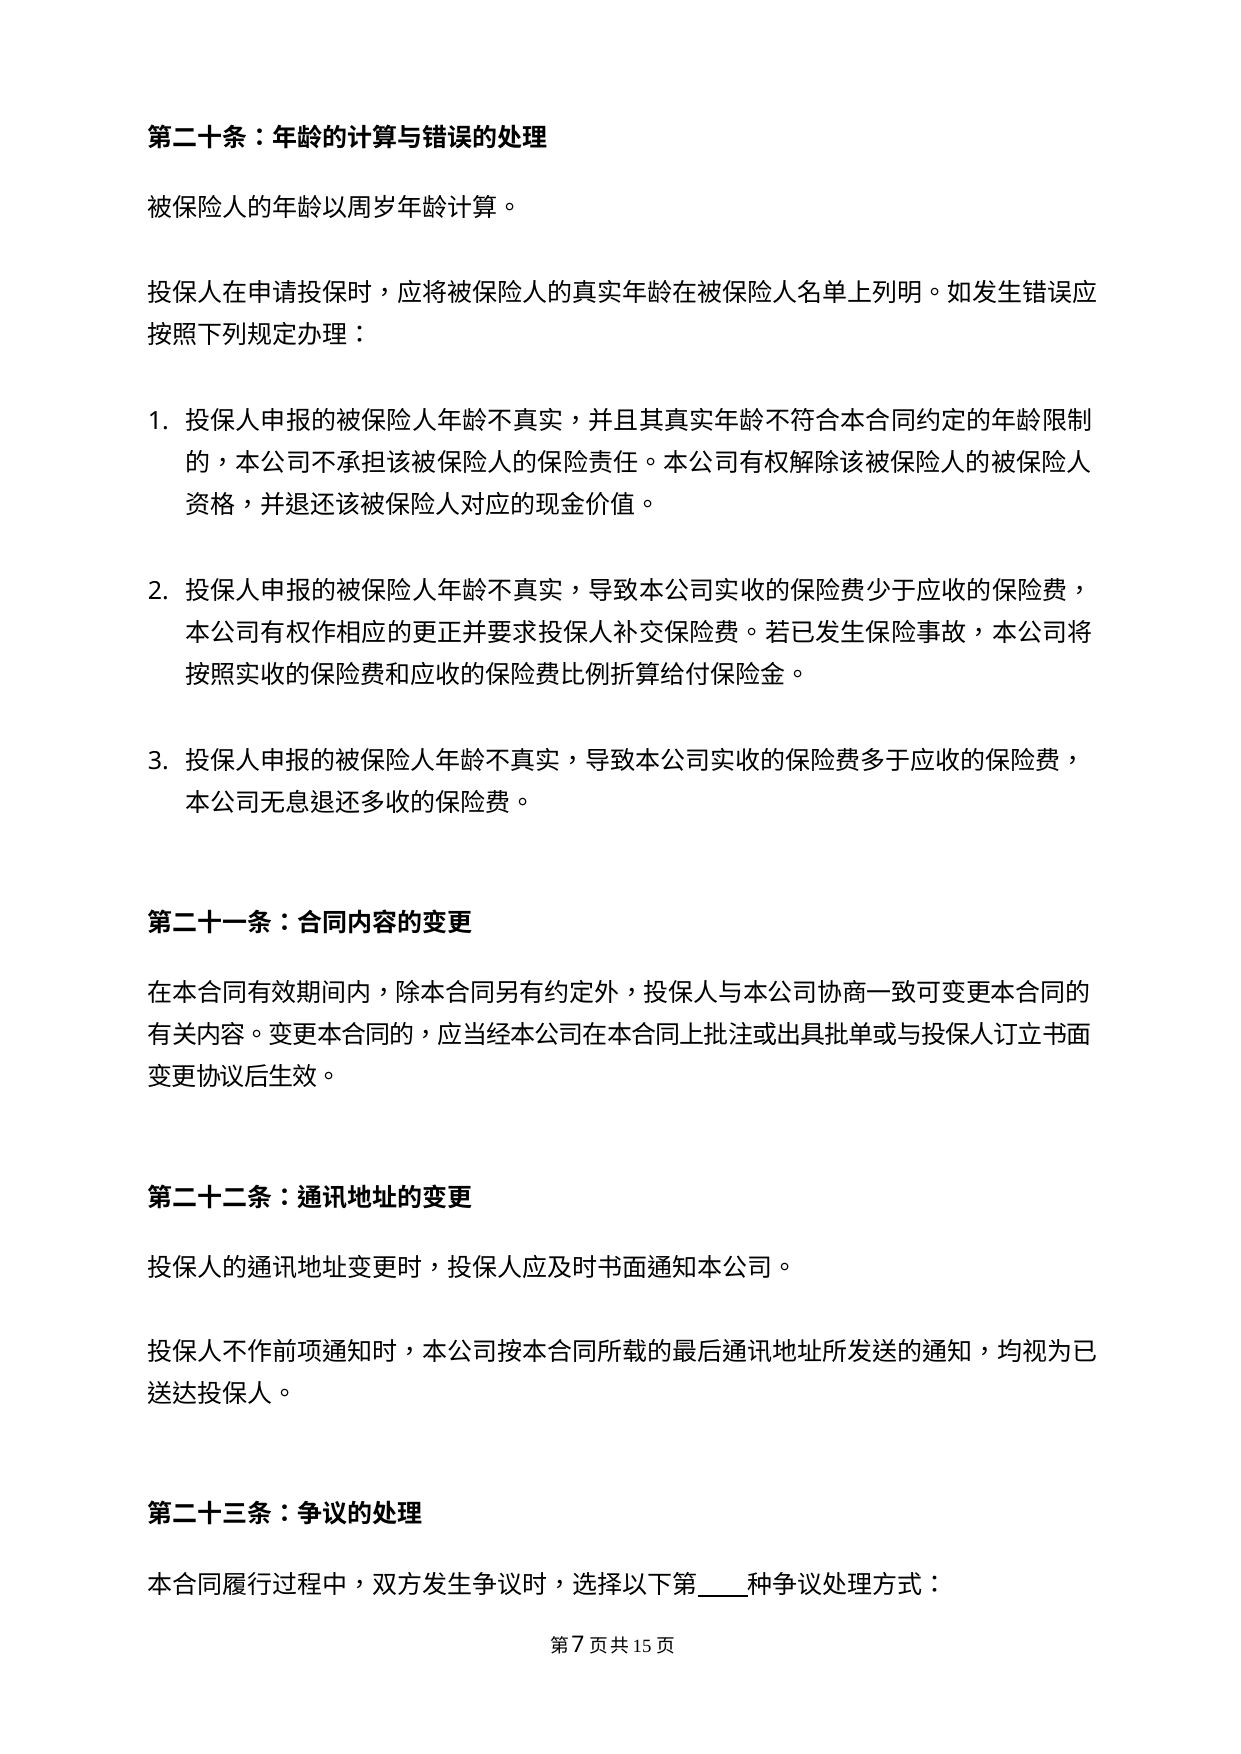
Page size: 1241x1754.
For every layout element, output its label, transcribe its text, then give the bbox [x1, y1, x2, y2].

text 本合同履行过程中，双方发生争议时，选择以下第 种争议处理方式： [148, 1566, 1105, 1600]
text 投保人在申请投保时，应将被保险人的真实年龄在被保险人名单上列明。如发生错误应按照下列规定办理： [148, 274, 1099, 351]
list 投保人申报的被保险人年龄不真实，导致本公司实收的保险费少于应收的保险费， 本公司有权作相应的更正并要求投保人补交保险费。若已发生保险事故，本公司将按照实收的保险费和应收的保险费比例折算给付保险金。 [148, 572, 1093, 690]
text 投保人的通讯地址变更时，投保人应及时书面通知本公司。 [148, 1249, 1105, 1283]
subtitle 第二十三条：争议的处理 [148, 1496, 1105, 1530]
subtitle 第二十一条：合同内容的变更 [148, 905, 1105, 939]
text 在本合同有效期间内，除本合同另有约定外，投保人与本公司协商一致可变更本合同的有关内容。变更本合同的，应当经本公司在本合同上批注或出具批单或与投保人订立书面变更协议后生效。 [148, 975, 1093, 1093]
list 投保人申报的被保险人年龄不真实，导致本公司实收的保险费多于应收的保险费， 本公司无息退还多收的保险费。 [148, 742, 1093, 818]
list 投保人申报的被保险人年龄不真实，并且其真实年龄不符合本合同约定的年龄限制的，本公司不承担该被保险人的保险责任。本公司有权解除该被保险人的被保险人资格，并退还该被保险人对应的现金价值。 [148, 403, 1093, 520]
subtitle 第二十二条：通讯地址的变更 [148, 1179, 1105, 1213]
subtitle 第二十条：年龄的计算与错误的处理 [148, 117, 1105, 154]
text 投保人不作前项通知时，本公司按本合同所载的最后通讯地址所发送的通知，均视为已送达投保人。 [148, 1334, 1099, 1409]
text 被保险人的年龄以周岁年龄计算。 [148, 190, 1105, 224]
